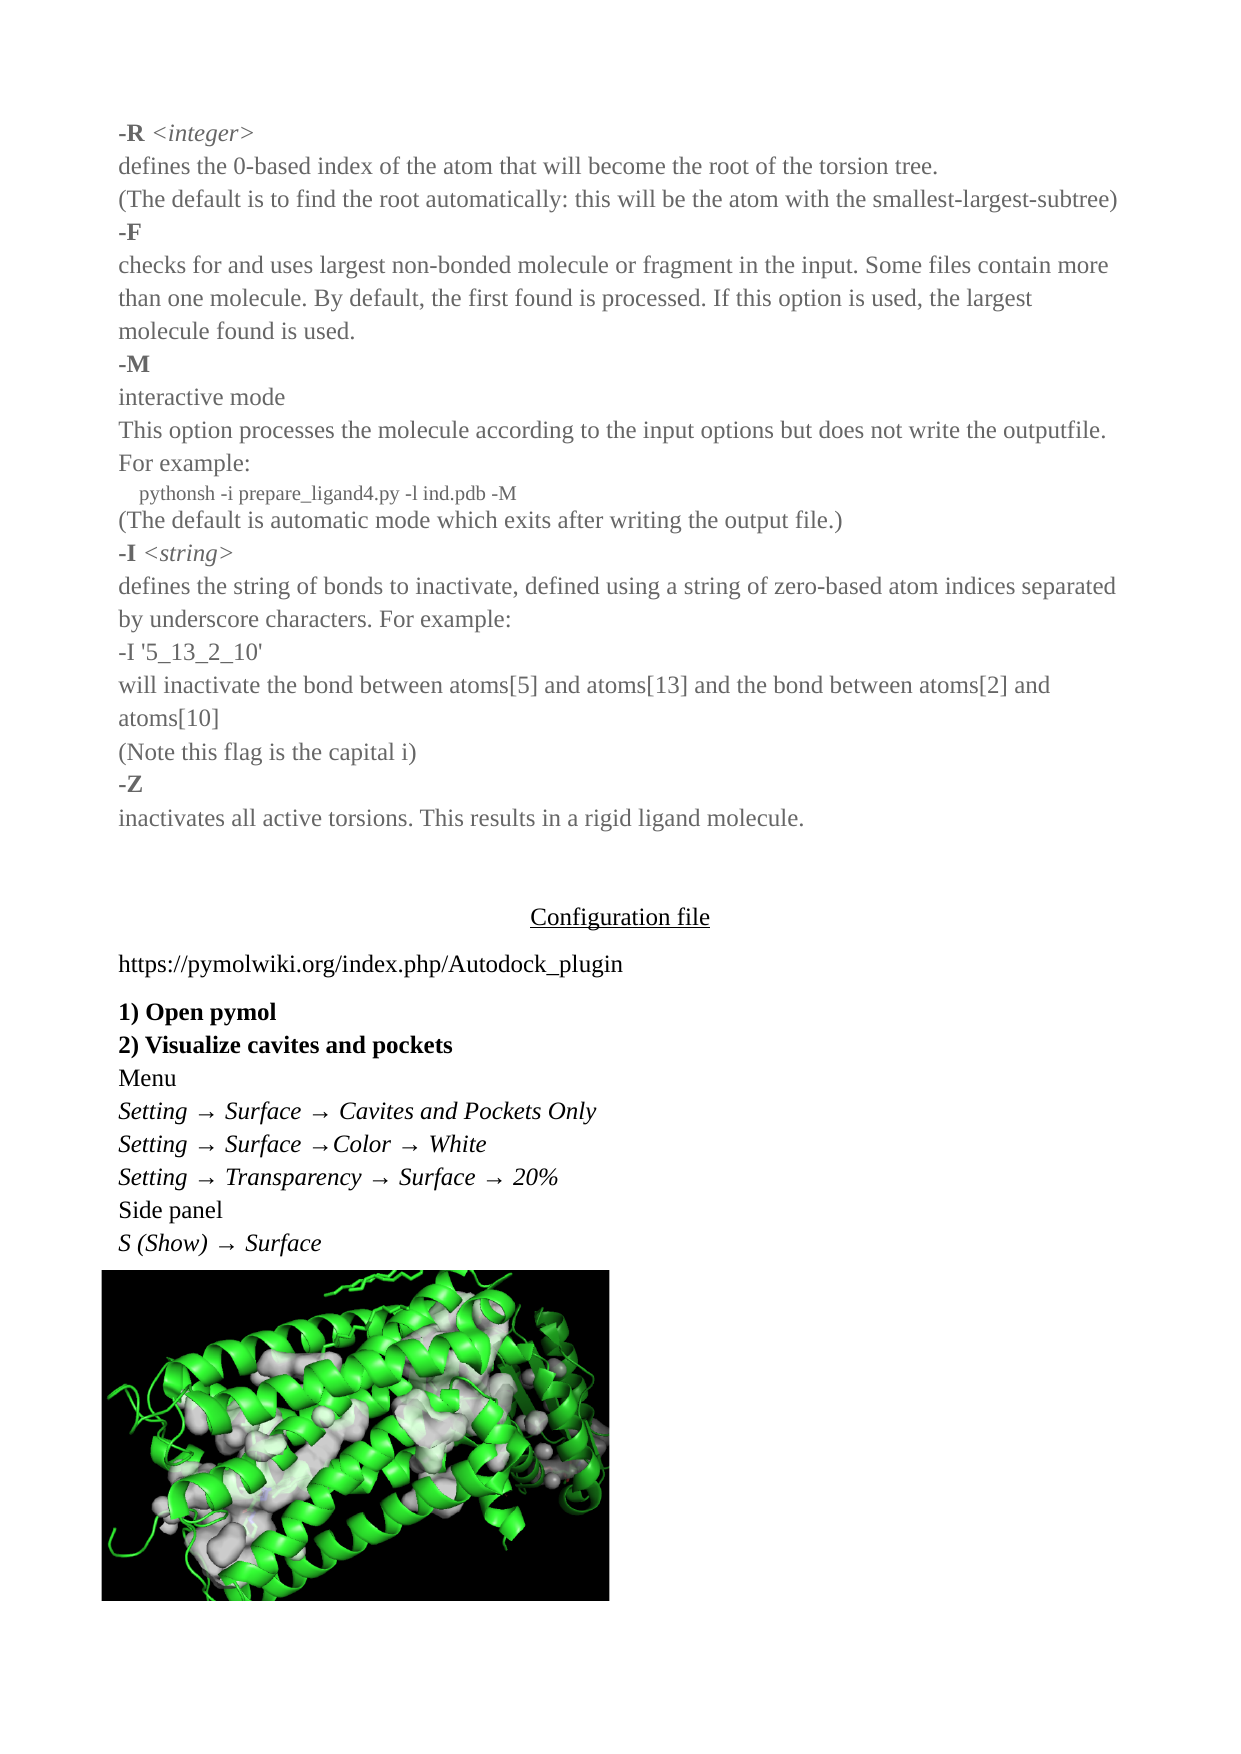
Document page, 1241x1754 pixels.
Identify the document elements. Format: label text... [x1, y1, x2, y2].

picture [101, 1270, 610, 1601]
text https://pymolwiki.org/index.php/Autodock_plugin [118, 949, 1122, 978]
text 1) Open pymol [118, 997, 1122, 1026]
text pythonsh -i prepare_ligand4.py -l ind.pdb -M [118, 481, 1122, 505]
text Setting → Surface →Color → White [118, 1129, 1122, 1158]
text S (Show) → Surface [118, 1228, 1122, 1257]
text Side panel [118, 1195, 1122, 1224]
text (The default is automatic mode which exits after writing the output file.) -I <string> defines the string of bonds to inactivate, defined using a string of zero-based atom indices separated by underscore characters. For example: -I '5_13_2_10' will inactivate the bond between atoms[5] and atoms[13] and the bond between atoms[2] and atoms[10] (Note this flag is the capital i) -Z inactivates all active torsions. This results in a rigid ligand molecule. [118, 505, 1122, 831]
text Menu [118, 1063, 1122, 1092]
text -R <integer> defines the 0-based index of the atom that will become the root of the torsion tree. (The default is to find the root automatically: this will be the atom with the smallest-largest-subtree) -F checks for and uses largest non-bonded molecule or fragment in the input. Some files contain more than one molecule. By default, the first found is processed. If this option is used, the largest molecule found is used. -M interactive mode This option processes the molecule according to the input options but does not write the outputfile. For example: [118, 118, 1122, 477]
text 2) Visualize cavites and pockets [118, 1030, 1122, 1059]
text Configuration file [118, 869, 1122, 930]
text Setting → Transparency → Surface → 20% [118, 1162, 1122, 1191]
text Setting → Surface → Cavites and Pockets Only [118, 1096, 1122, 1125]
